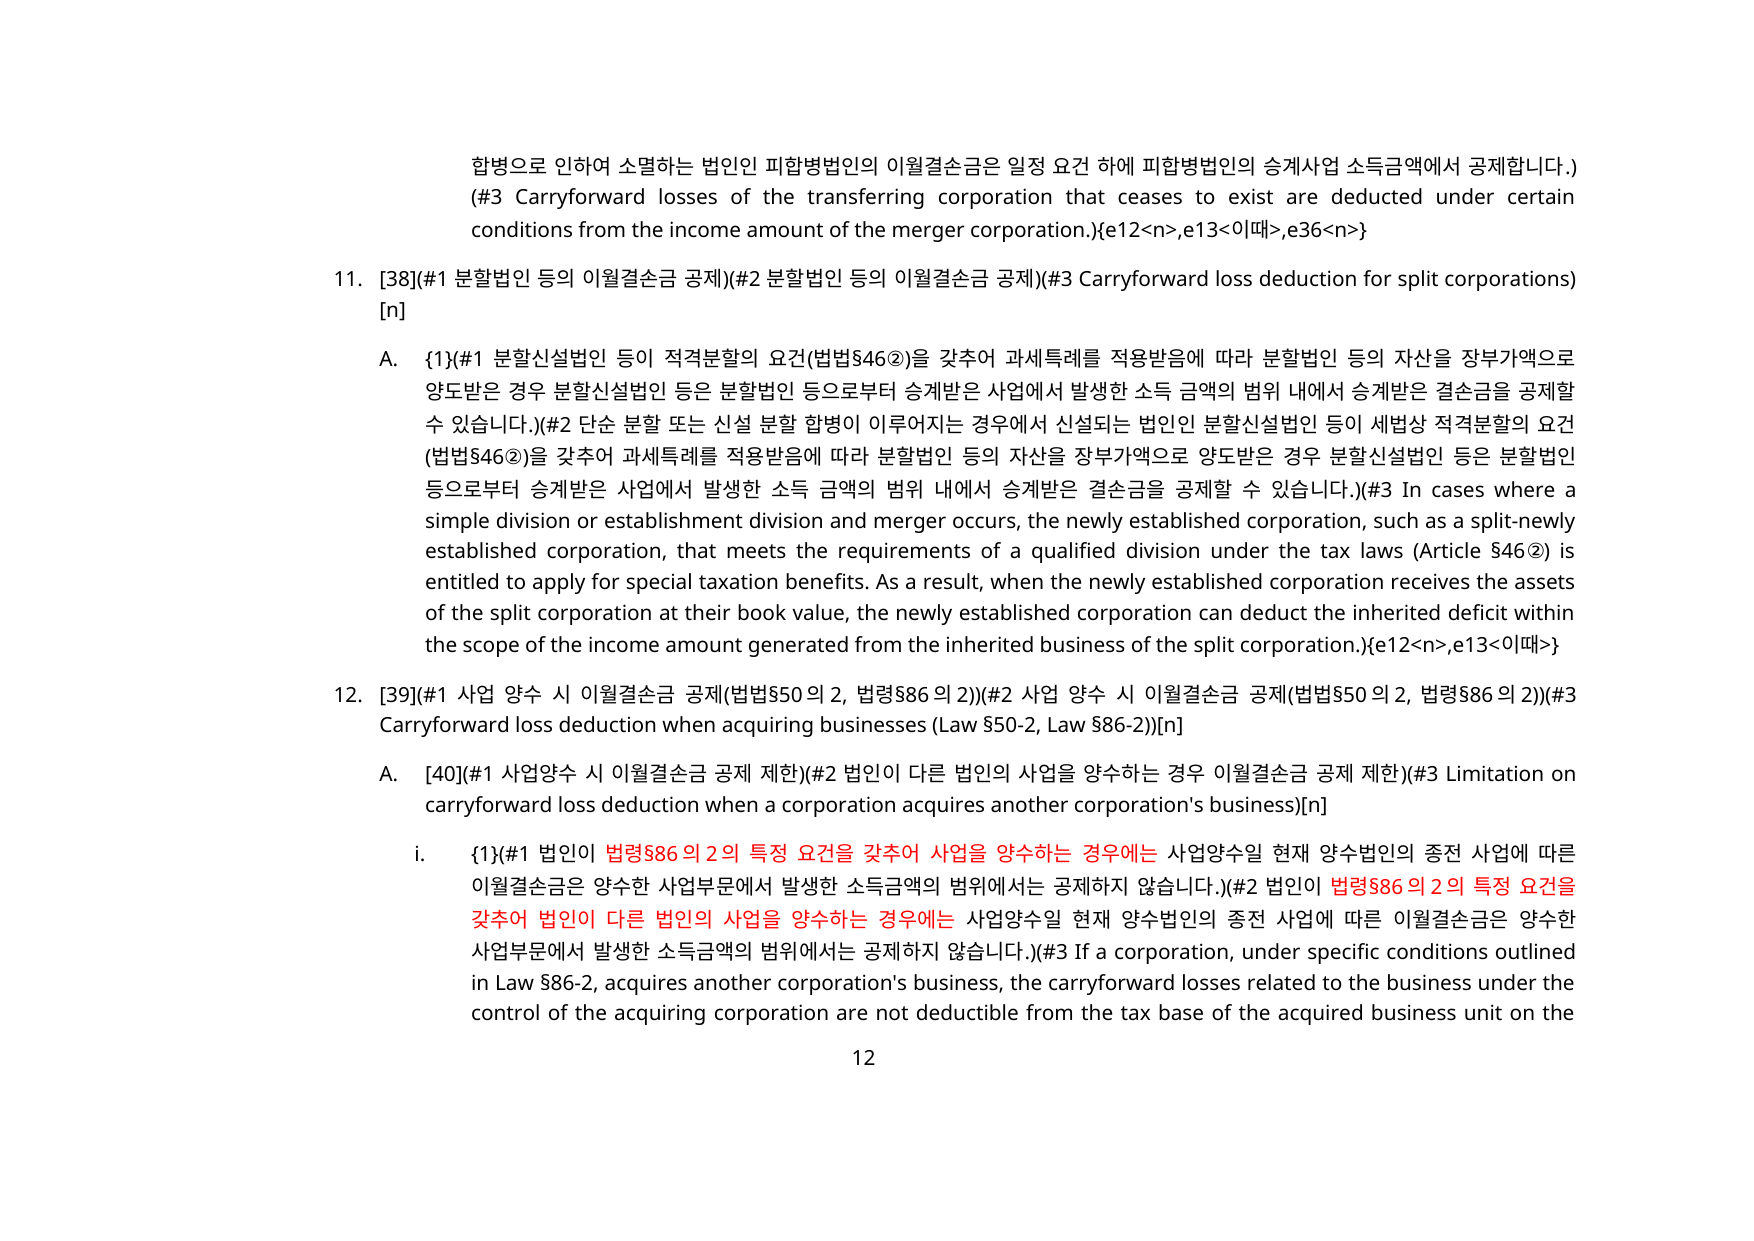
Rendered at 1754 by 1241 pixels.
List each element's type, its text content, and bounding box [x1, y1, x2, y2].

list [425, 150, 1577, 244]
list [425, 837, 1577, 1027]
list [39](#1 사업 양수 시 이월결손금 공제(법법§50의2, 법령§86의2))(#2 사업 양수 시 이월결손금 공제(법법§50의2, 법령§86의2))(#3 Carryforward loss deduction when acquiring businesses (Law §50-2, Law §86-2))[n] [333, 678, 1577, 739]
list [40](#1 사업양수 시 이월결손금 공제 제한)(#2 법인이 다른 법인의 사업을 양수하는 경우 이월결손금 공제 제한)(#3 Limitation on carryforward loss deduction when a corporation acquires another corporation's business)[n] [379, 758, 1577, 818]
list {1}(#1 분할신설법인 등이 적격분할의 요건(법법§46②)을 갖추어 과세특례를 적용받음에 따라 분할법인 등의 자산을 장부가액으로 양도받은 경우 분할신설법인 등은 분할법인 등으로부터 승계받은 사업에서 발생한 소득 금액의 범위 내에서 승계받은 결손금을 공제할 수 있습니다.)(#2 단순 분할 또는 신설 분할 합병이 이루어지는 경우에서 신설되는 법인인 분할신설법인 등이 세법상 적격분할의 요건(법법§46②)을 갖추어 과세특례를 적용받음에 따라 분할법인 등의 자산을 장부가액으로 양도받은 경우 분할신설법인 등은 분할법인 등으로부터 승계받은 사업에서 발생한 소득 금액의 범위 내에서 승계받은 결손금을 공제할 수 있습니다.)(#3 In cases where a simple division or establishment division and merger occurs, the newly established corporation, such as a split-newly established corporation, that meets the requirements of a qualified division under the tax laws (Article §46②) is entitled to apply for special taxation benefits. As a result, when the newly established corporation receives the assets of the split corporation at their book value, the newly established corporation can deduct the inherited deficit within the scope of the income amount generated from the inherited business of the split corporation.){e12<n>,e13<이때>} [379, 342, 1577, 659]
list [38](#1 분할법인 등의 이월결손금 공제)(#2 분할법인 등의 이월결손금 공제)(#3 Carryforward loss deduction for split corporations)[n] [333, 263, 1577, 324]
